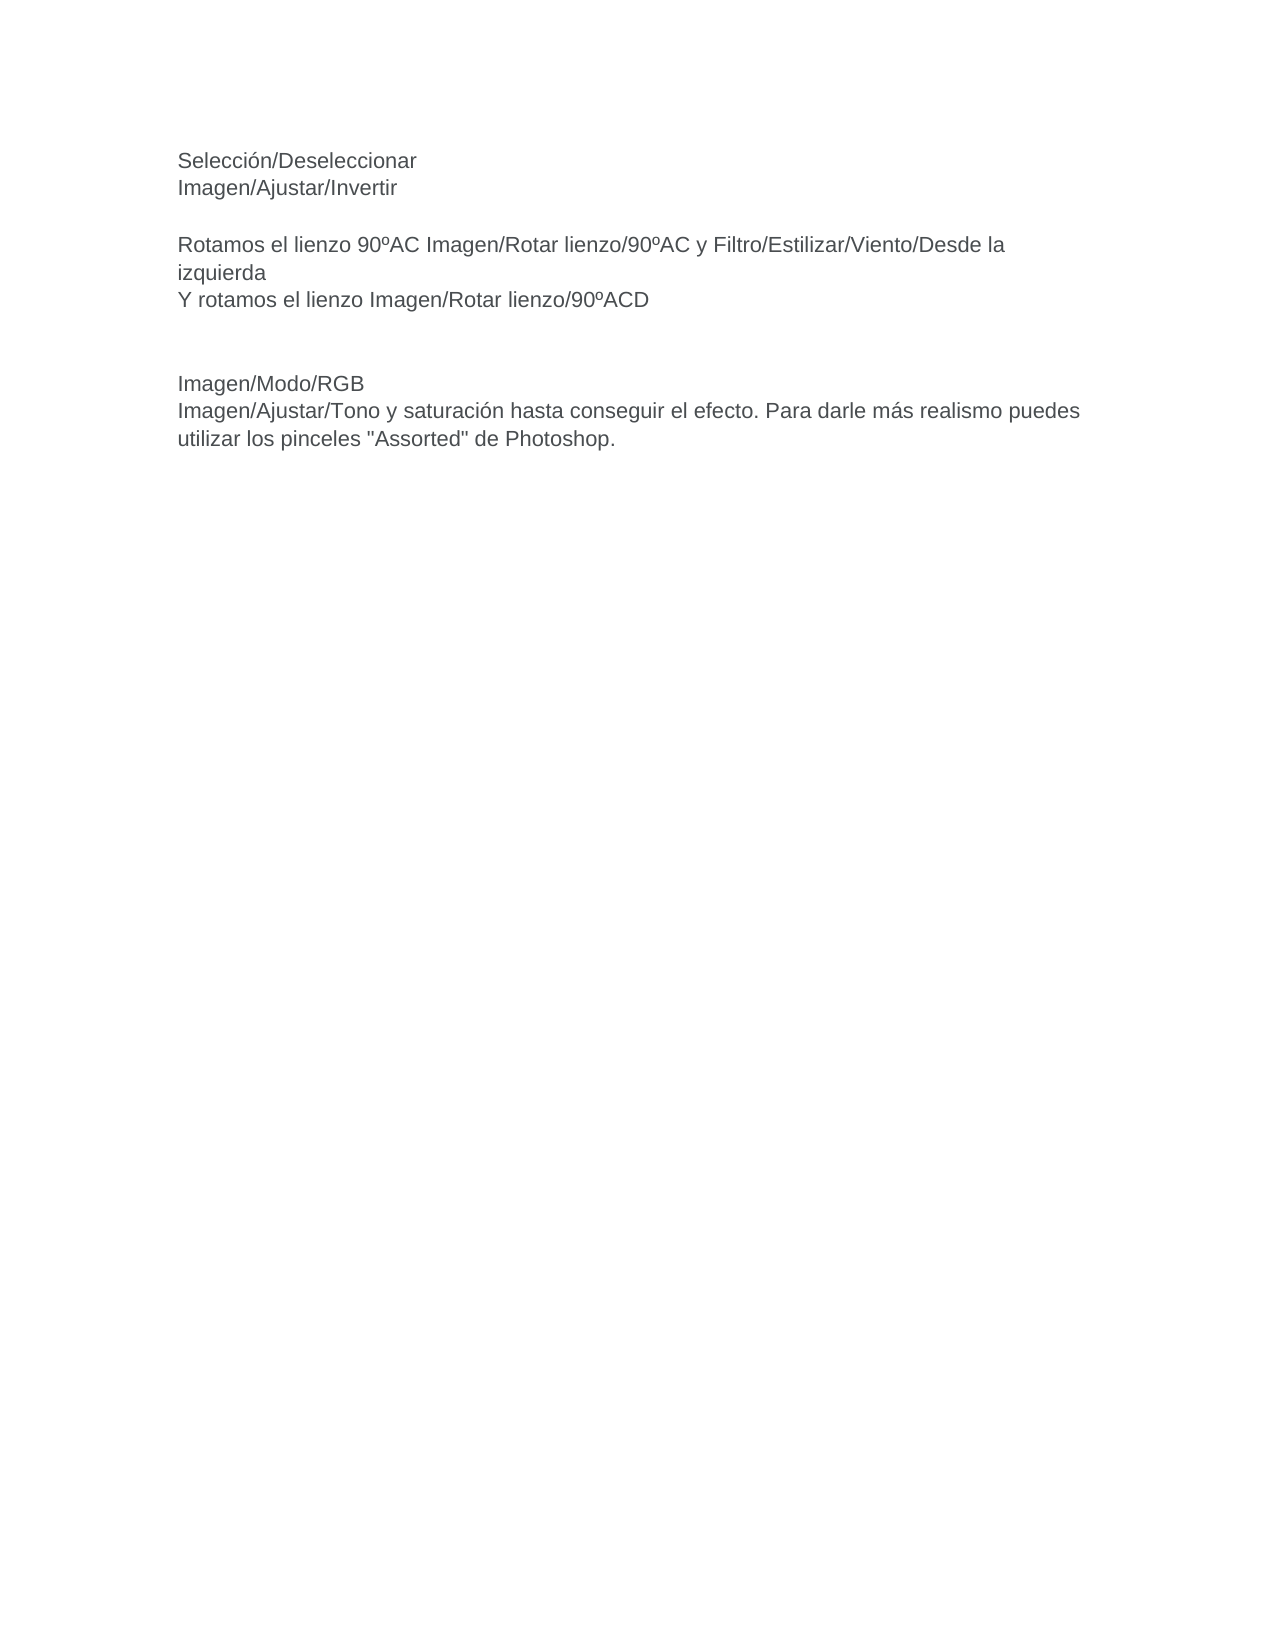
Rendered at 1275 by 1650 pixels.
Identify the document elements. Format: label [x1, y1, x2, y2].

text [177, 148, 1098, 451]
